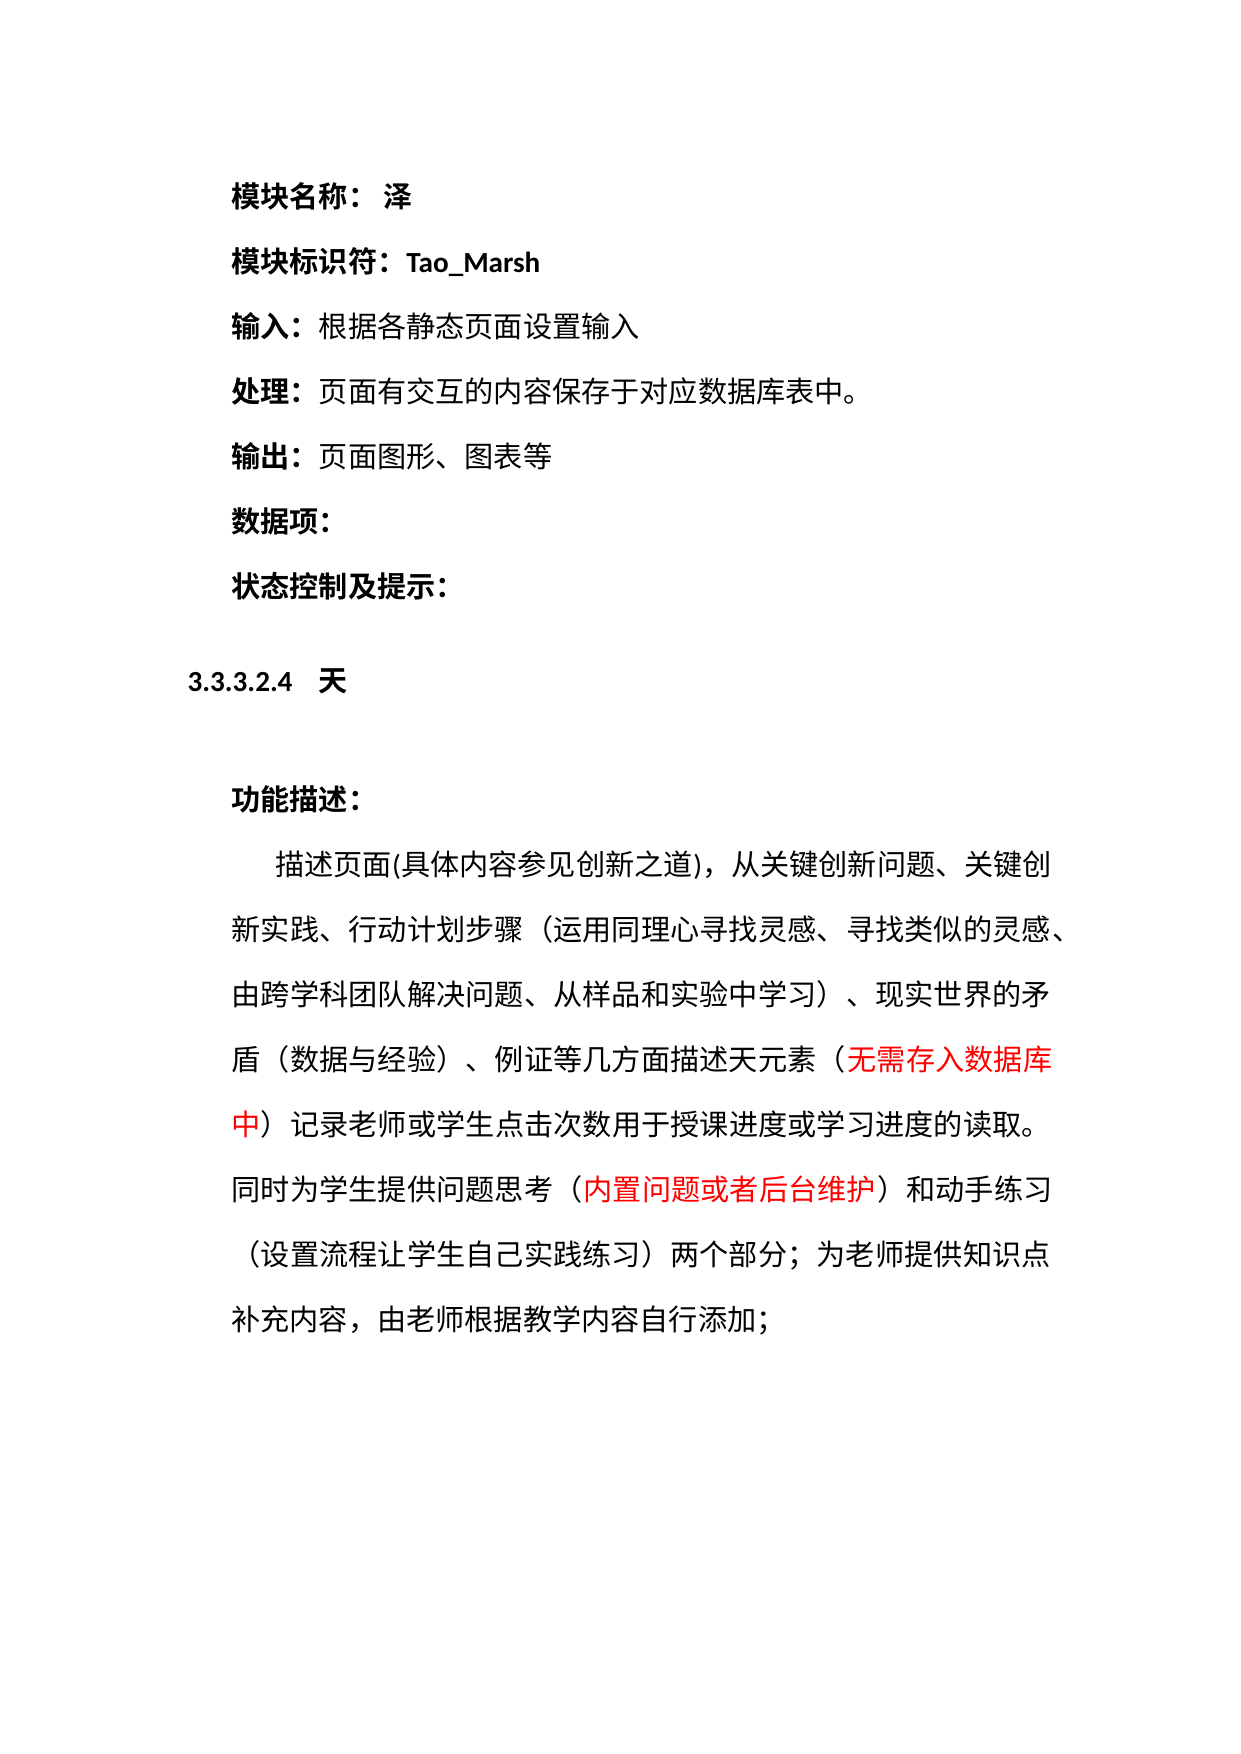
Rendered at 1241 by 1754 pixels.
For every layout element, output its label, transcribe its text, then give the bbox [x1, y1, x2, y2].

text 输入：根据各静态页面设置输入 [231, 292, 1053, 357]
text 功能描述： [231, 765, 1053, 830]
text 输出：页面图形、图表等 [231, 422, 1053, 487]
subtitle 天 [187, 646, 1053, 711]
text 数据项： [231, 487, 1053, 552]
text 模块标识符：Tao_Marsh [231, 227, 1053, 292]
text 处理：页面有交互的内容保存于对应数据库表中。 [231, 357, 1053, 422]
text 模块名称： 泽 [231, 162, 1053, 227]
text 状态控制及提示： [231, 552, 1053, 617]
text 描述页面(具体内容参见创新之道)，从关键创新问题、关键创新实践、行动计划步骤（运用同理心寻找灵感、寻找类似的灵感、由跨学科团队解决问题、从样品和实验中学习）、现实世界的矛盾（数据与经验）、例证等几方面描述天元素（无需存入数据库中）记录老师或学生点击次数用于授课进度或学习进度的读取。同时为学生提供问题思考（内置问题或者后台维护）和动手练习（设置流程让学生自己实践练习）两个部分；为老师提供知识点补充内容，由老师根据教学内容自行添加； [231, 830, 1053, 1350]
